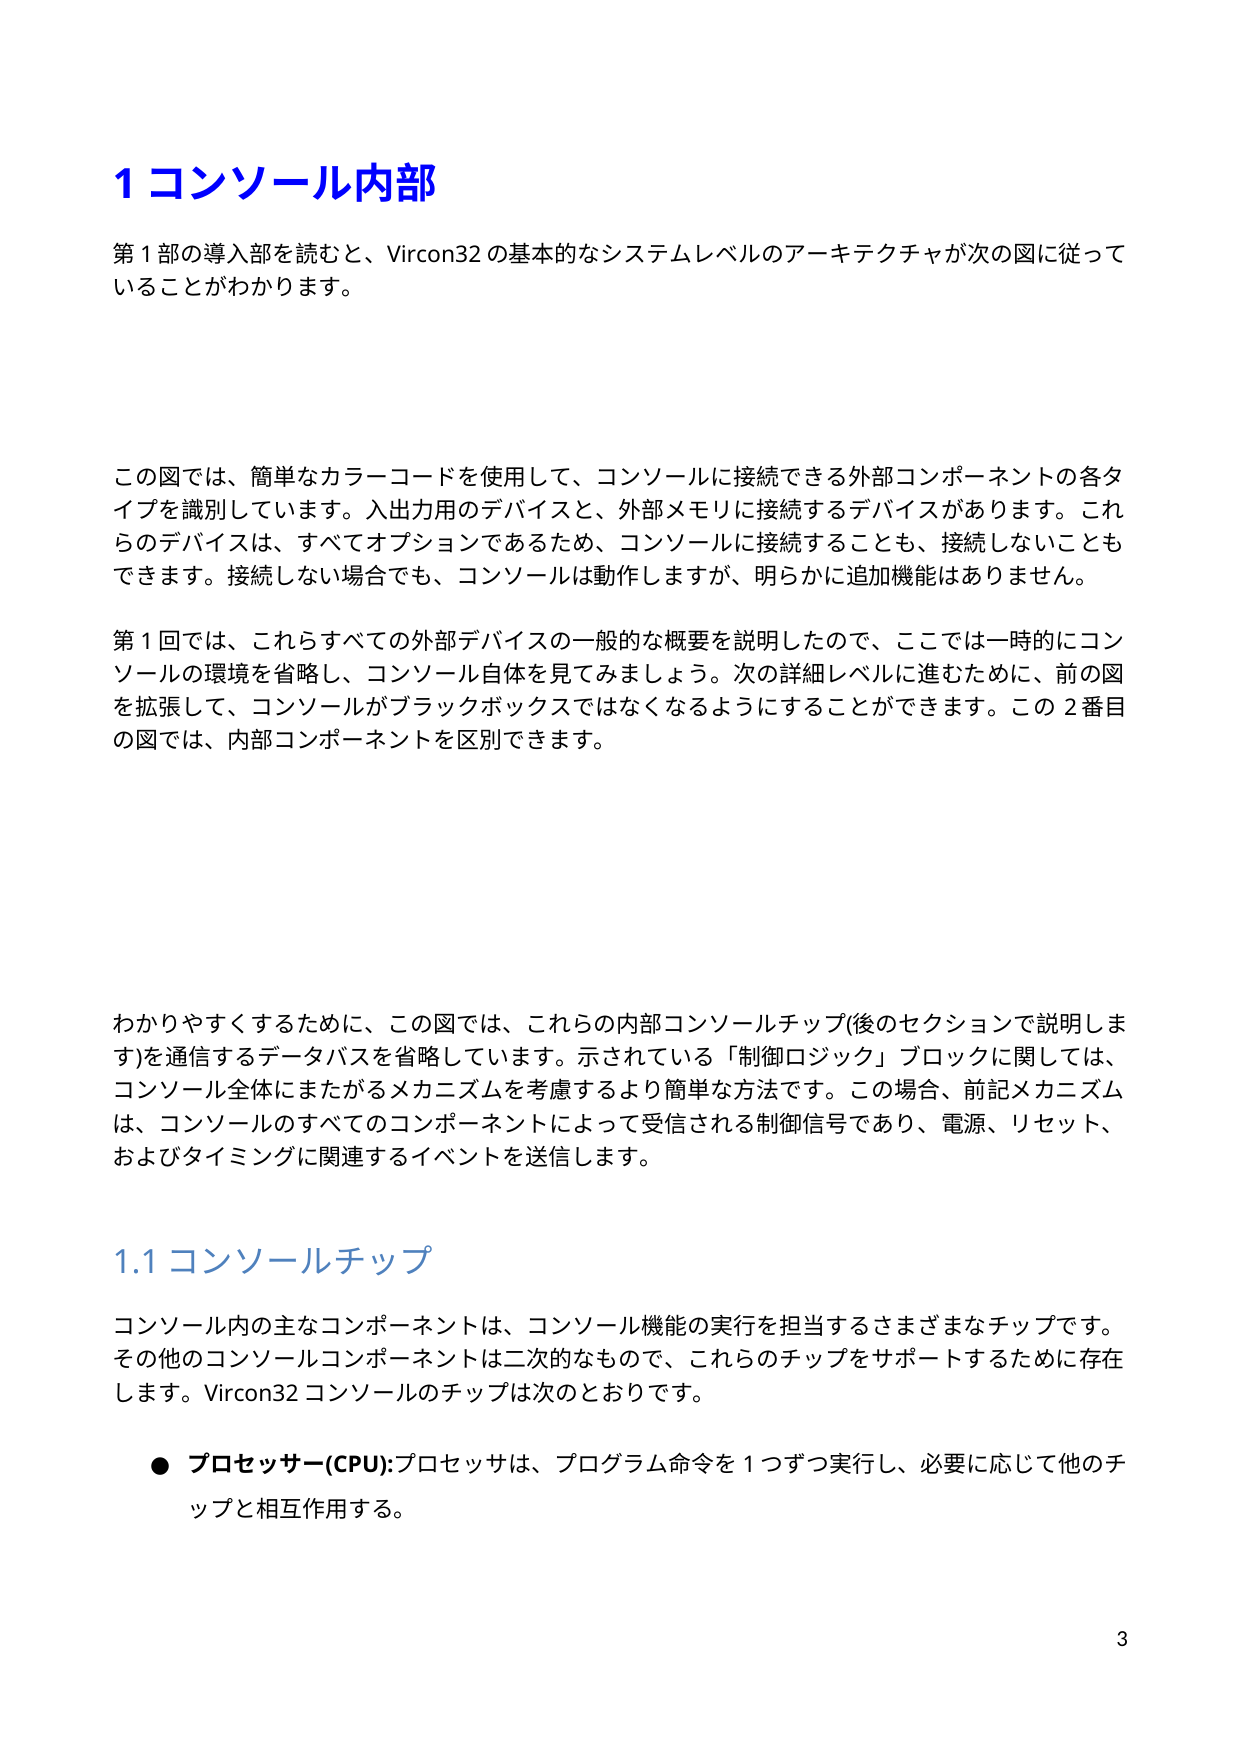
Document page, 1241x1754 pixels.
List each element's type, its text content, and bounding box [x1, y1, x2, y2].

text わかりやすくするために、この図では、これらの内部コンソールチップ(後のセクションで説明します)を通信するデータバスを省略しています。示されている「制御ロジック」ブロックに関しては、コンソール全体にまたがるメカニズムを考慮するより簡単な方法です。この場合、前記メカニズムは、コンソールのすべてのコンポーネントによって受信される制御信号であり、電源、リセット、およびタイミングに関連するイベントを送信します。 [112, 1006, 1128, 1172]
text この図では、簡単なカラーコードを使用して、コンソールに接続できる外部コンポーネントの各タイプを識別しています。入出力用のデバイスと、外部メモリに接続するデバイスがあります。これらのデバイスは、すべてオプションであるため、コンソールに接続することも、接続しないこともできます。接続しない場合でも、コンソールは動作しますが、明らかに追加機能はありません。 [112, 458, 1128, 591]
text 第1部の導入部を読むと、Vircon32の基本的なシステムレベルのアーキテクチャが次の図に従っていることがわかります。 [112, 236, 1128, 302]
text 第1回では、これらすべての外部デバイスの一般的な概要を説明したので、ここでは一時的にコンソールの環境を省略し、コンソール自体を見てみましょう。次の詳細レベルに進むために、前の図を拡張して、コンソールがブラックボックスではなくなるようにすることができます。この2番目の図では、内部コンポーネントを区別できます。 [112, 622, 1128, 756]
text コンソール内の主なコンポーネントは、コンソール機能の実行を担当するさまざまなチップです。その他のコンソールコンポーネントは二次的なもので、これらのチップをサポートするために存在します。Vircon32コンソールのチップは次のとおりです。 [112, 1308, 1128, 1408]
list プロセッサー(CPU):プロセッサは、プログラム命令を1つずつ実行し、必要に応じて他のチップと相互作用する。 [150, 1439, 1128, 1524]
subtitle 1コンソール内部 [112, 150, 1128, 211]
subtitle 1.1コンソールチップ [112, 1234, 1128, 1283]
